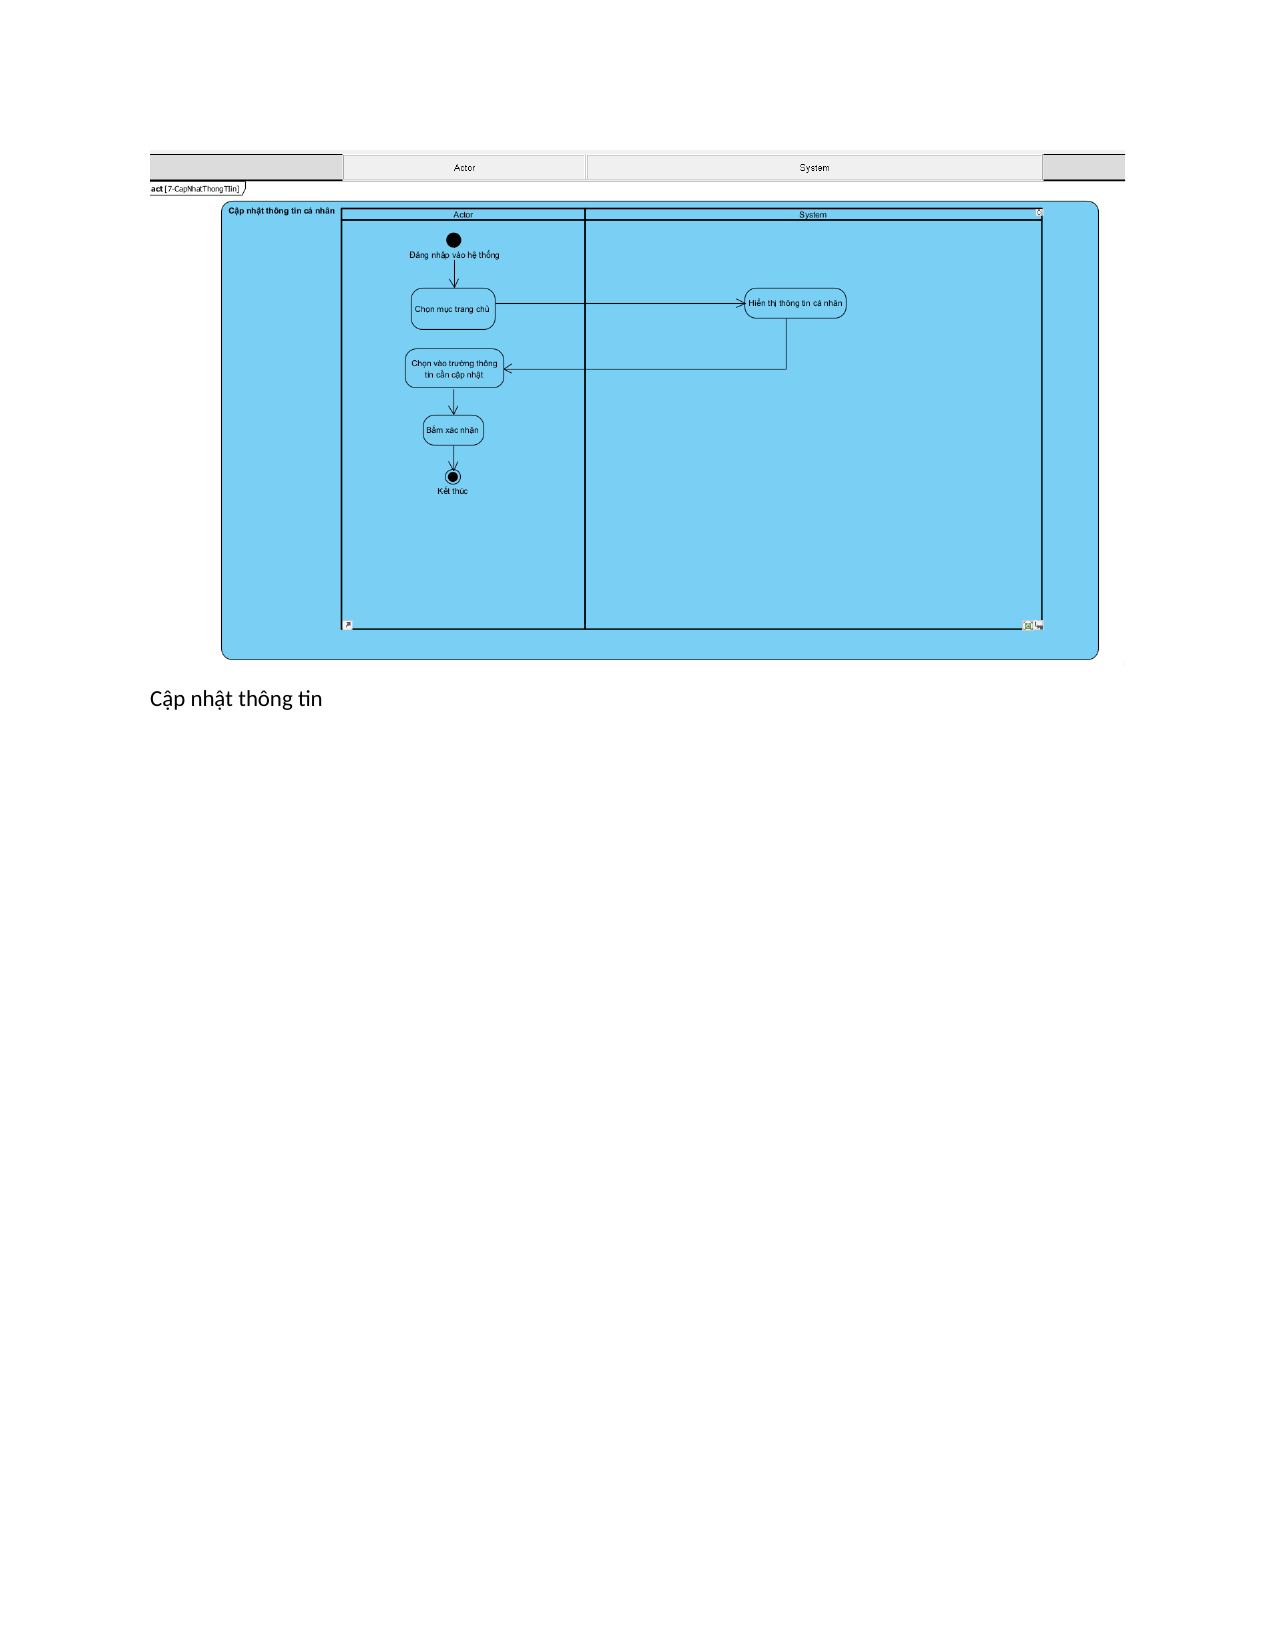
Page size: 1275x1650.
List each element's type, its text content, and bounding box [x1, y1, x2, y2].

text Cập nhật thông tin [150, 684, 1125, 712]
picture [150, 150, 1125, 666]
